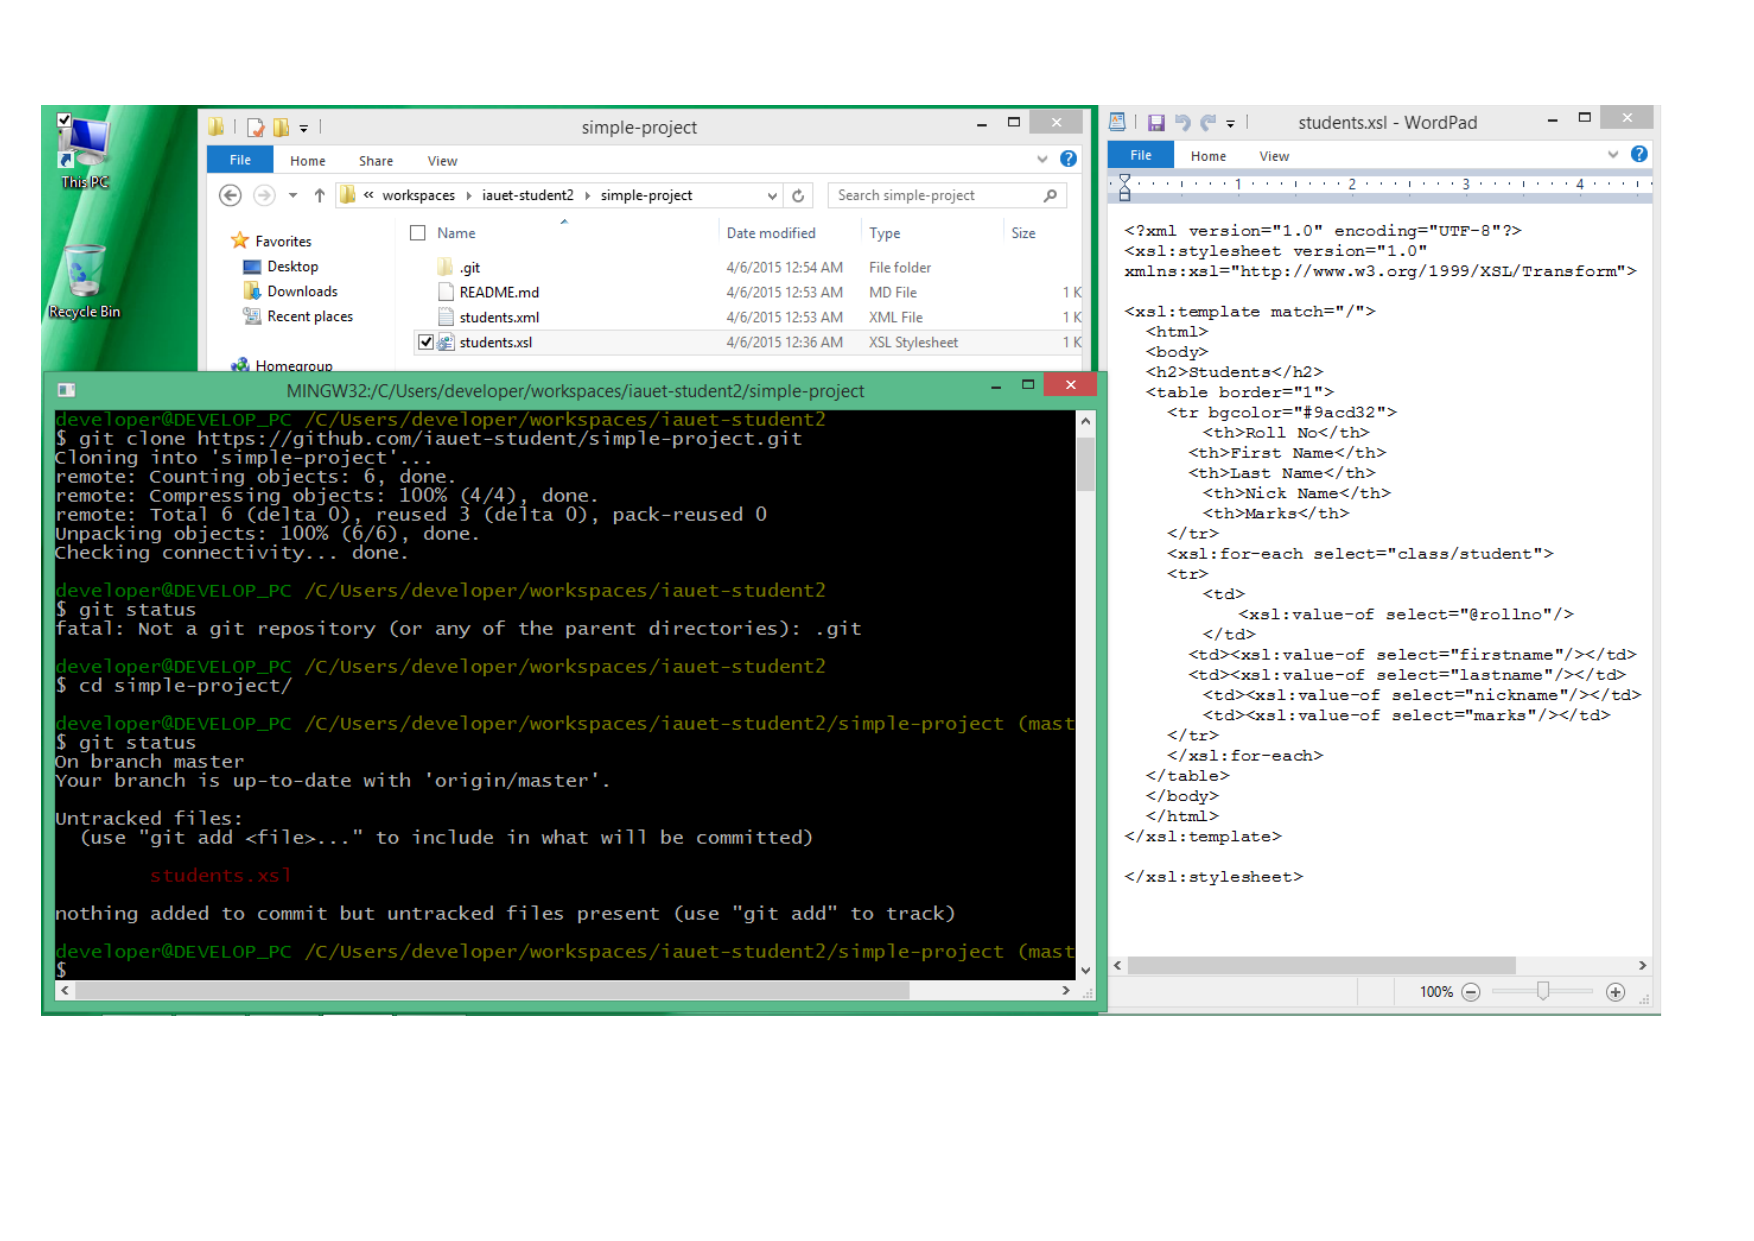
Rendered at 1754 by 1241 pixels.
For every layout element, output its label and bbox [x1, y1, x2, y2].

picture [41, 105, 1662, 1016]
